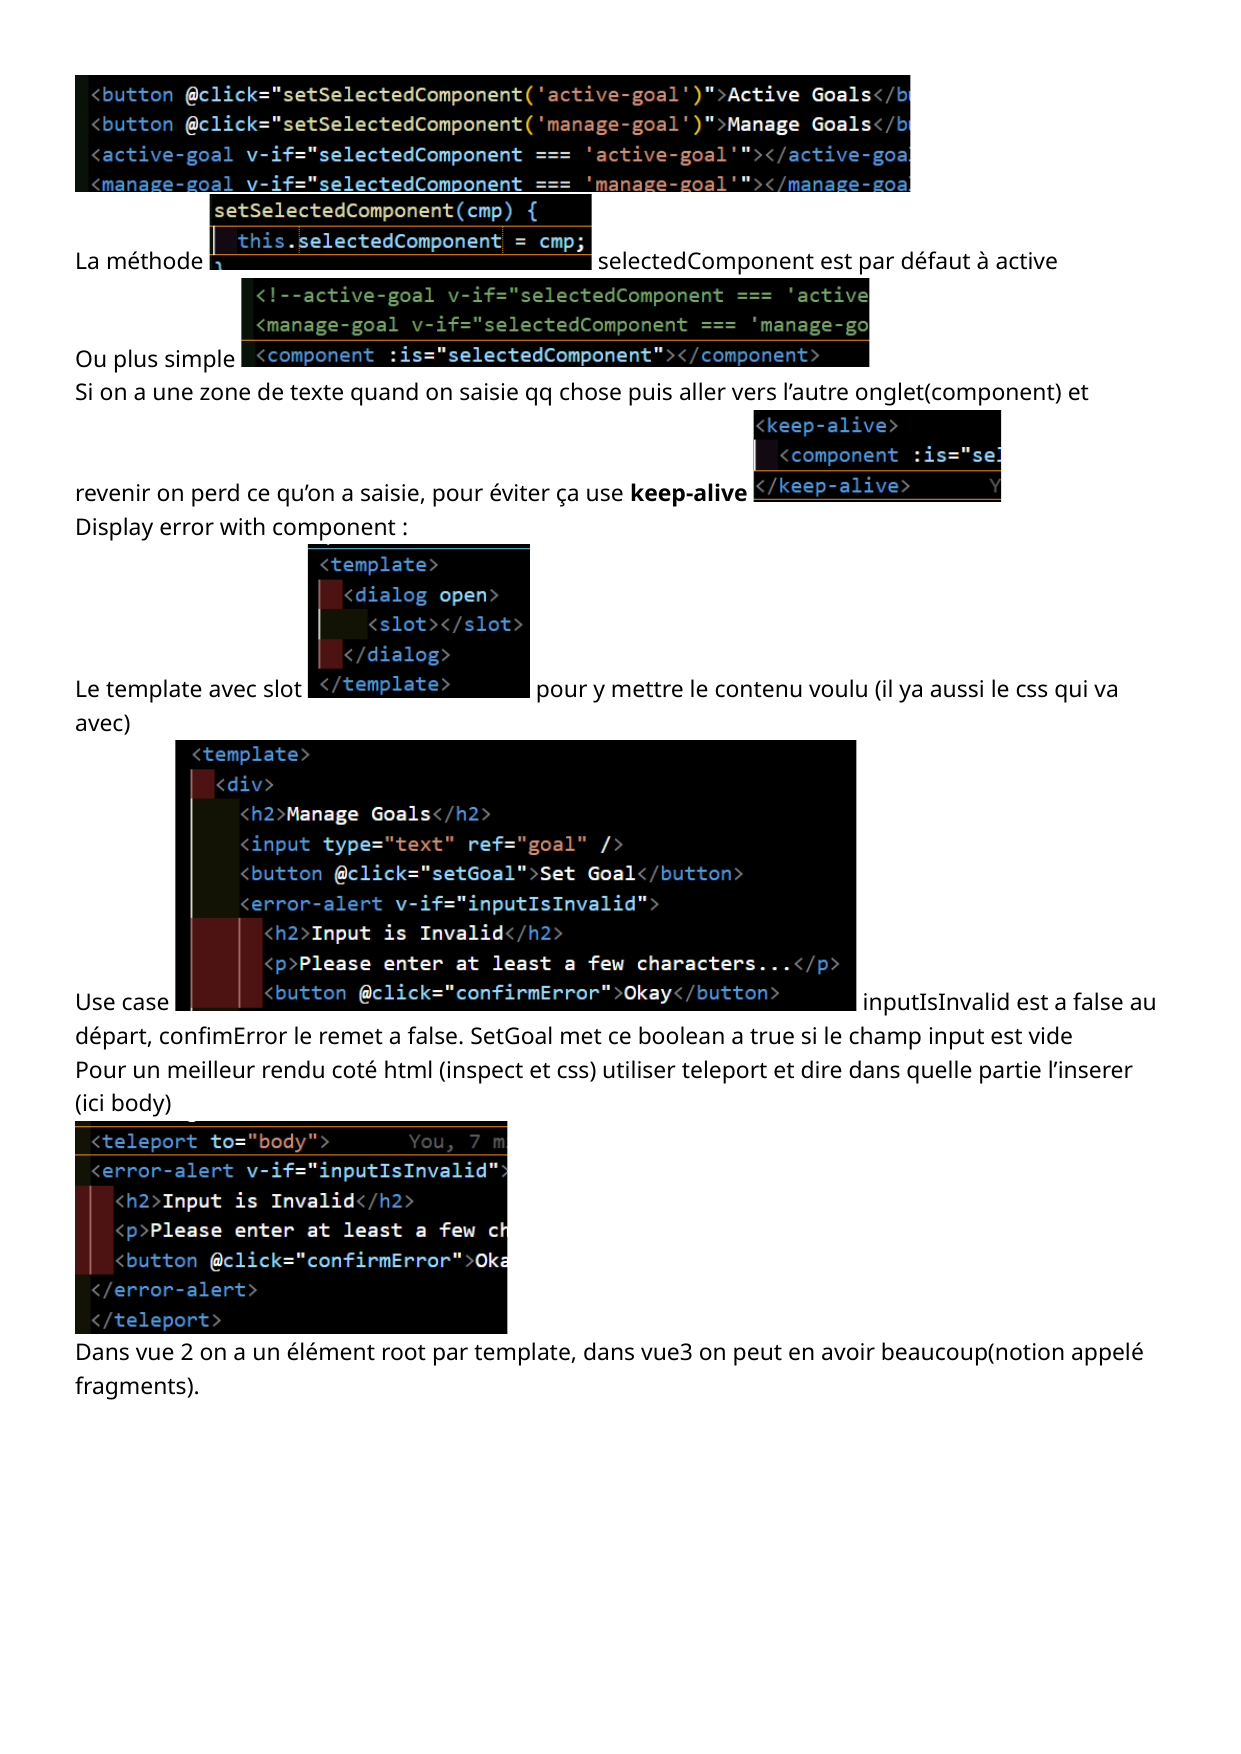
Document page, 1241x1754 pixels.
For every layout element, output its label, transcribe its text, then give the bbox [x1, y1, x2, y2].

text Dans vue 2 on a un élément root par template, dans vue3 on peut en avoir beaucoup(notion appelé fragments). [75, 1336, 1165, 1401]
text Display error with component : [75, 511, 1165, 542]
picture [209, 194, 592, 270]
text Pour un meilleur rendu coté html (inspect et css) utiliser teleport et dire dans quelle partie l’inserer (ici body) [75, 1054, 1165, 1119]
picture [753, 410, 1002, 502]
picture [307, 544, 530, 698]
text Si on a une zone de texte quand on saisie qq chose puis aller vers l’autre onglet(component) et revenir on perd ce qu’on a saisie, pour éviter ça use keep-alive [75, 376, 1165, 508]
picture [75, 75, 911, 192]
picture [241, 278, 870, 367]
picture [175, 740, 857, 1011]
picture [75, 1121, 508, 1334]
text Le template avec slot pour y mettre le contenu voulu (il ya aussi le css qui va avec) [75, 545, 1165, 738]
